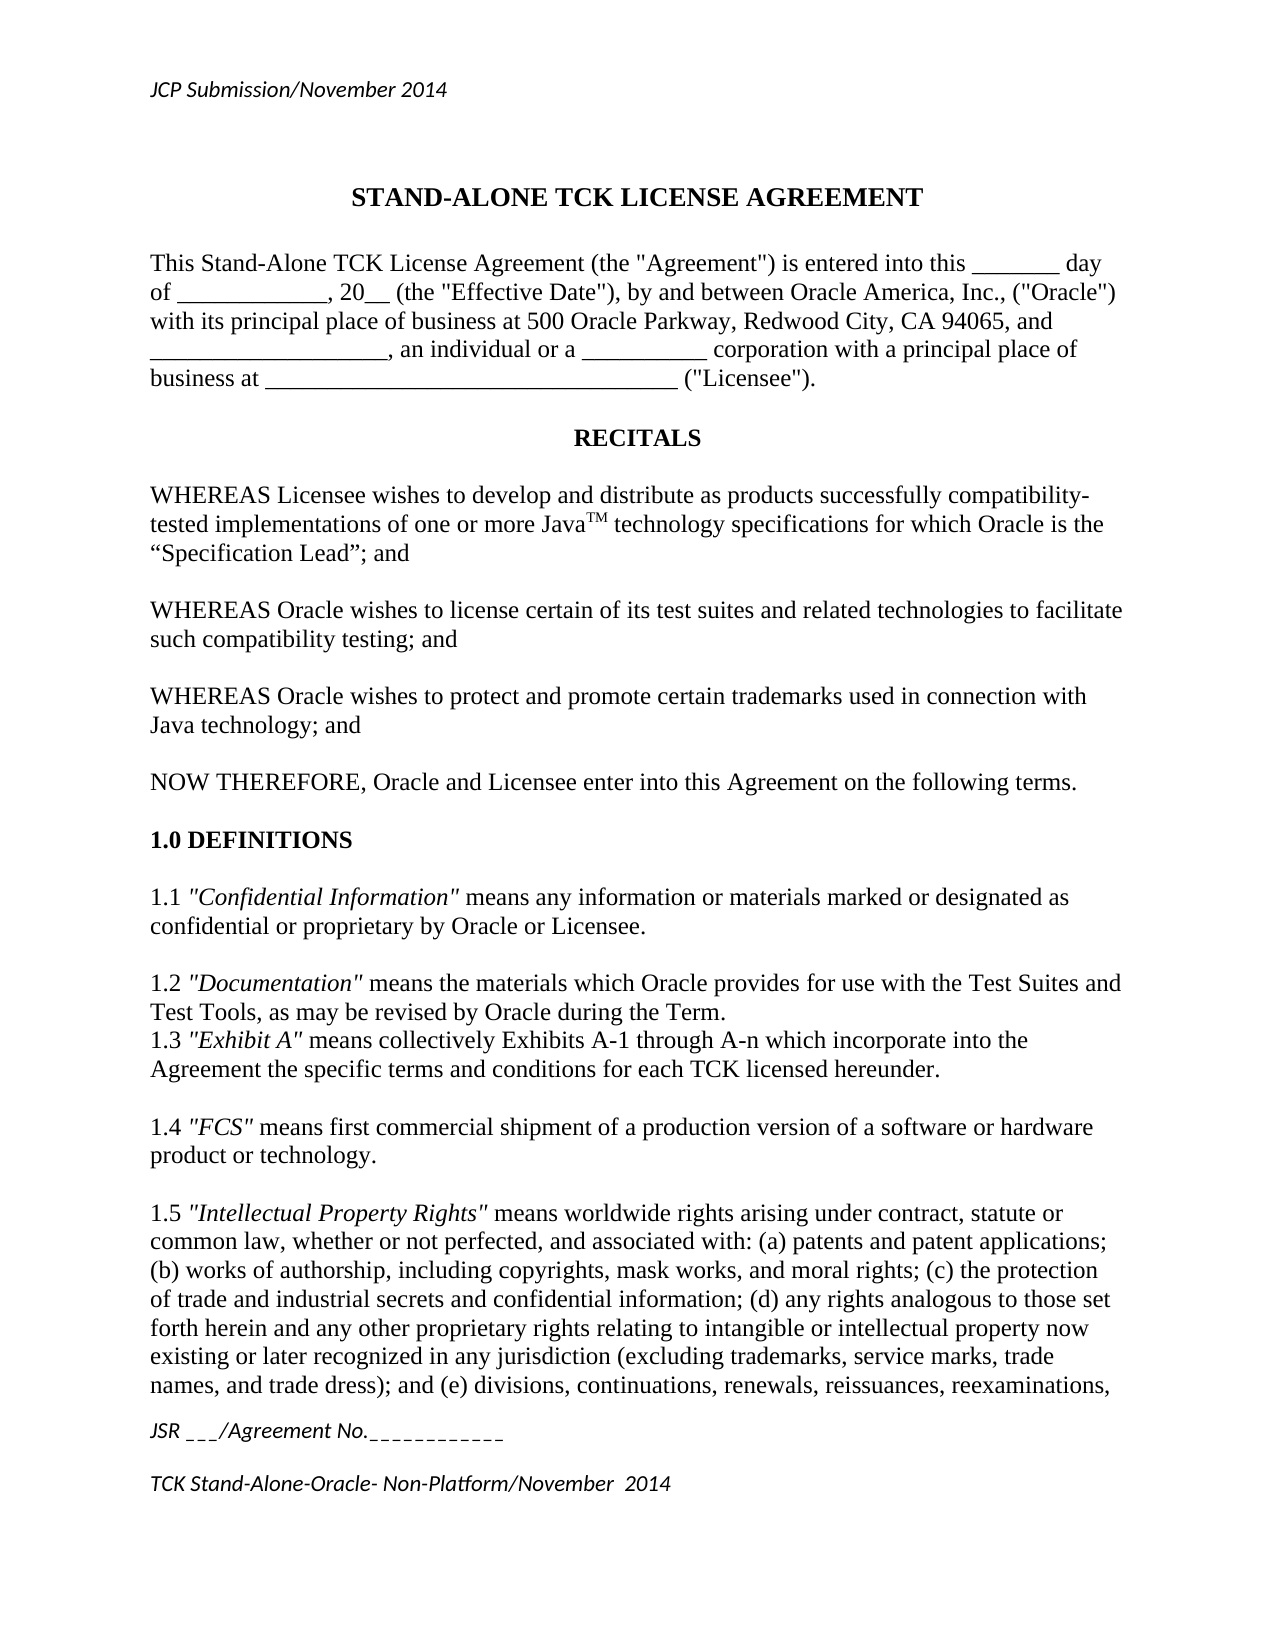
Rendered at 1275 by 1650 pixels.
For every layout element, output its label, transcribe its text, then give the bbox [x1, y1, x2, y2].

text WHEREAS Oracle wishes to protect and promote certain trademarks used in connection with Java technology; and [150, 681, 1125, 739]
text 1.4 "FCS" means first commercial shipment of a production version of a software or hardware product or technology. [150, 1112, 1125, 1169]
text NOW THEREFORE, Oracle and Licensee enter into this Agreement on the following terms. [150, 767, 1125, 796]
text 1.2 "Documentation" means the materials which Oracle provides for use with the Test Suites and [150, 968, 1125, 997]
text WHEREAS Oracle wishes to license certain of its test suites and related technologies to facilitate such compatibility testing; and [150, 595, 1125, 653]
text 1.3 "Exhibit A" means collectively Exhibits A-1 through A-n which incorporate into the Agreement the specific terms and conditions for each TCK licensed hereunder. [150, 1026, 1125, 1083]
text 1.1 "Confidential Information" means any information or materials marked or designated as confidential or proprietary by Oracle or Licensee. [150, 882, 1125, 939]
text RECITALS [150, 421, 1125, 452]
text WHEREAS Licensee wishes to develop and distribute as products successfully compatibility-tested implementations of one or more JavaTM technology specifications for which Oracle is the “Specification Lead”; and [150, 481, 1125, 567]
text STAND-ALONE TCK LICENSE AGREEMENT [150, 181, 1125, 212]
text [150, 1198, 1125, 1399]
text Test Tools, as may be revised by Oracle during the Term. [150, 997, 1125, 1026]
text This Stand-Alone TCK License Agreement (the "Agreement") is entered into this _______ day of ____________, 20__ (the "Effective Date"), by and between Oracle America, Inc., ("Oracle") with its principal place of business at 500 Oracle Parkway, Redwood City, CA 94065, and ___________________, an individual or a __________ corporation with a principal place of business at _________________________________ ("Licensee"). [150, 248, 1125, 392]
text 1.0 DEFINITIONS [150, 825, 1125, 853]
